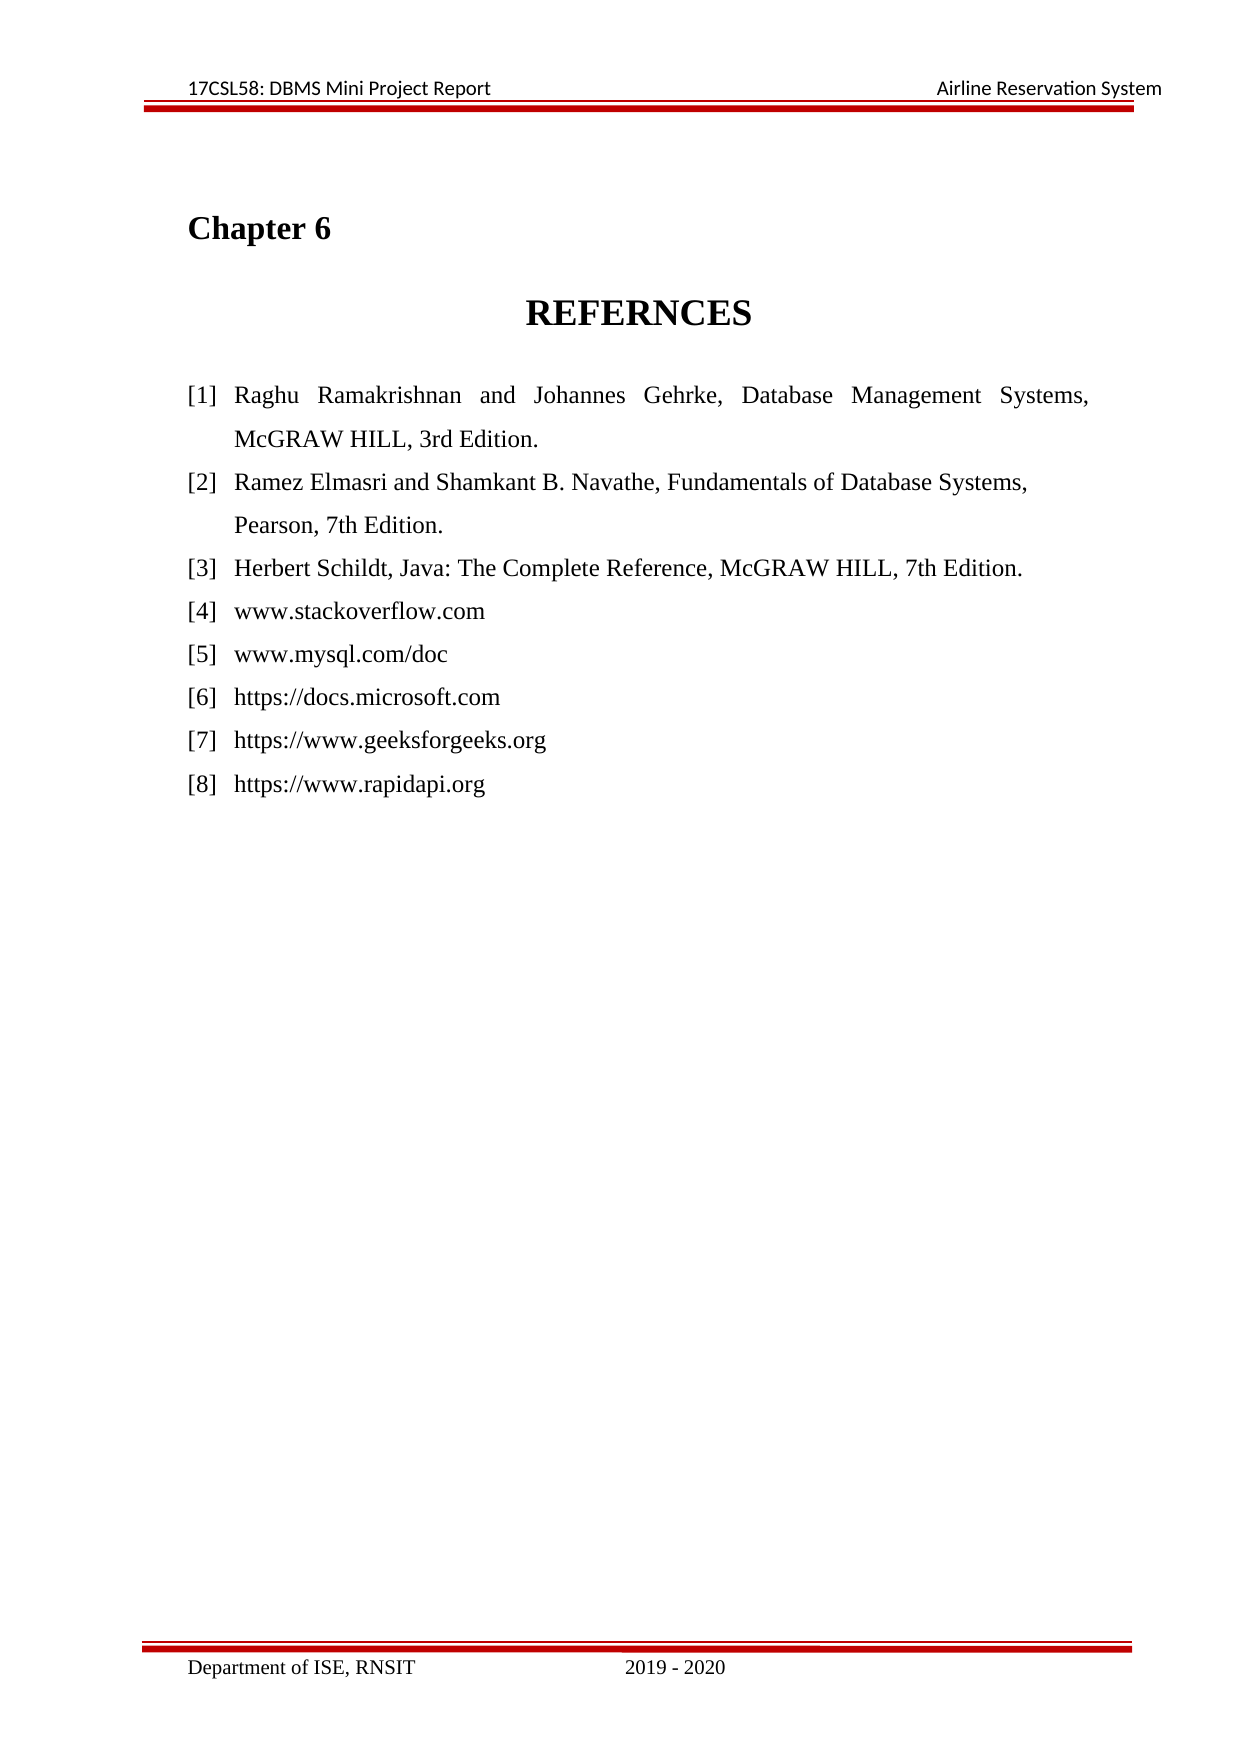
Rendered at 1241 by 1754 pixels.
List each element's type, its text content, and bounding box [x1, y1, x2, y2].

text [7] https://www.geeksforgeeks.org [187, 726, 1090, 754]
text [2] Ramez Elmasri and Shamkant B. Navathe, Fundamentals of Database Systems, Pearson, 7th Edition. [187, 467, 1090, 539]
text [5] www.mysql.com/doc [187, 639, 1090, 668]
text Chapter 6 [187, 208, 1090, 247]
text [1] Raghu Ramakrishnan and Johannes Gehrke, Database Management Systems, McGRAW HILL, 3rd Edition. [187, 381, 1090, 452]
text [3] Herbert Schildt, Java: The Complete Reference, McGRAW HILL, 7th Edition. [187, 553, 1090, 582]
text [4] www.stackoverflow.com [187, 596, 1090, 625]
text [6] https://docs.microsoft.com [187, 682, 1090, 711]
text REFERNCES [187, 291, 1090, 334]
text [8] https://www.rapidapi.org [187, 769, 1090, 797]
